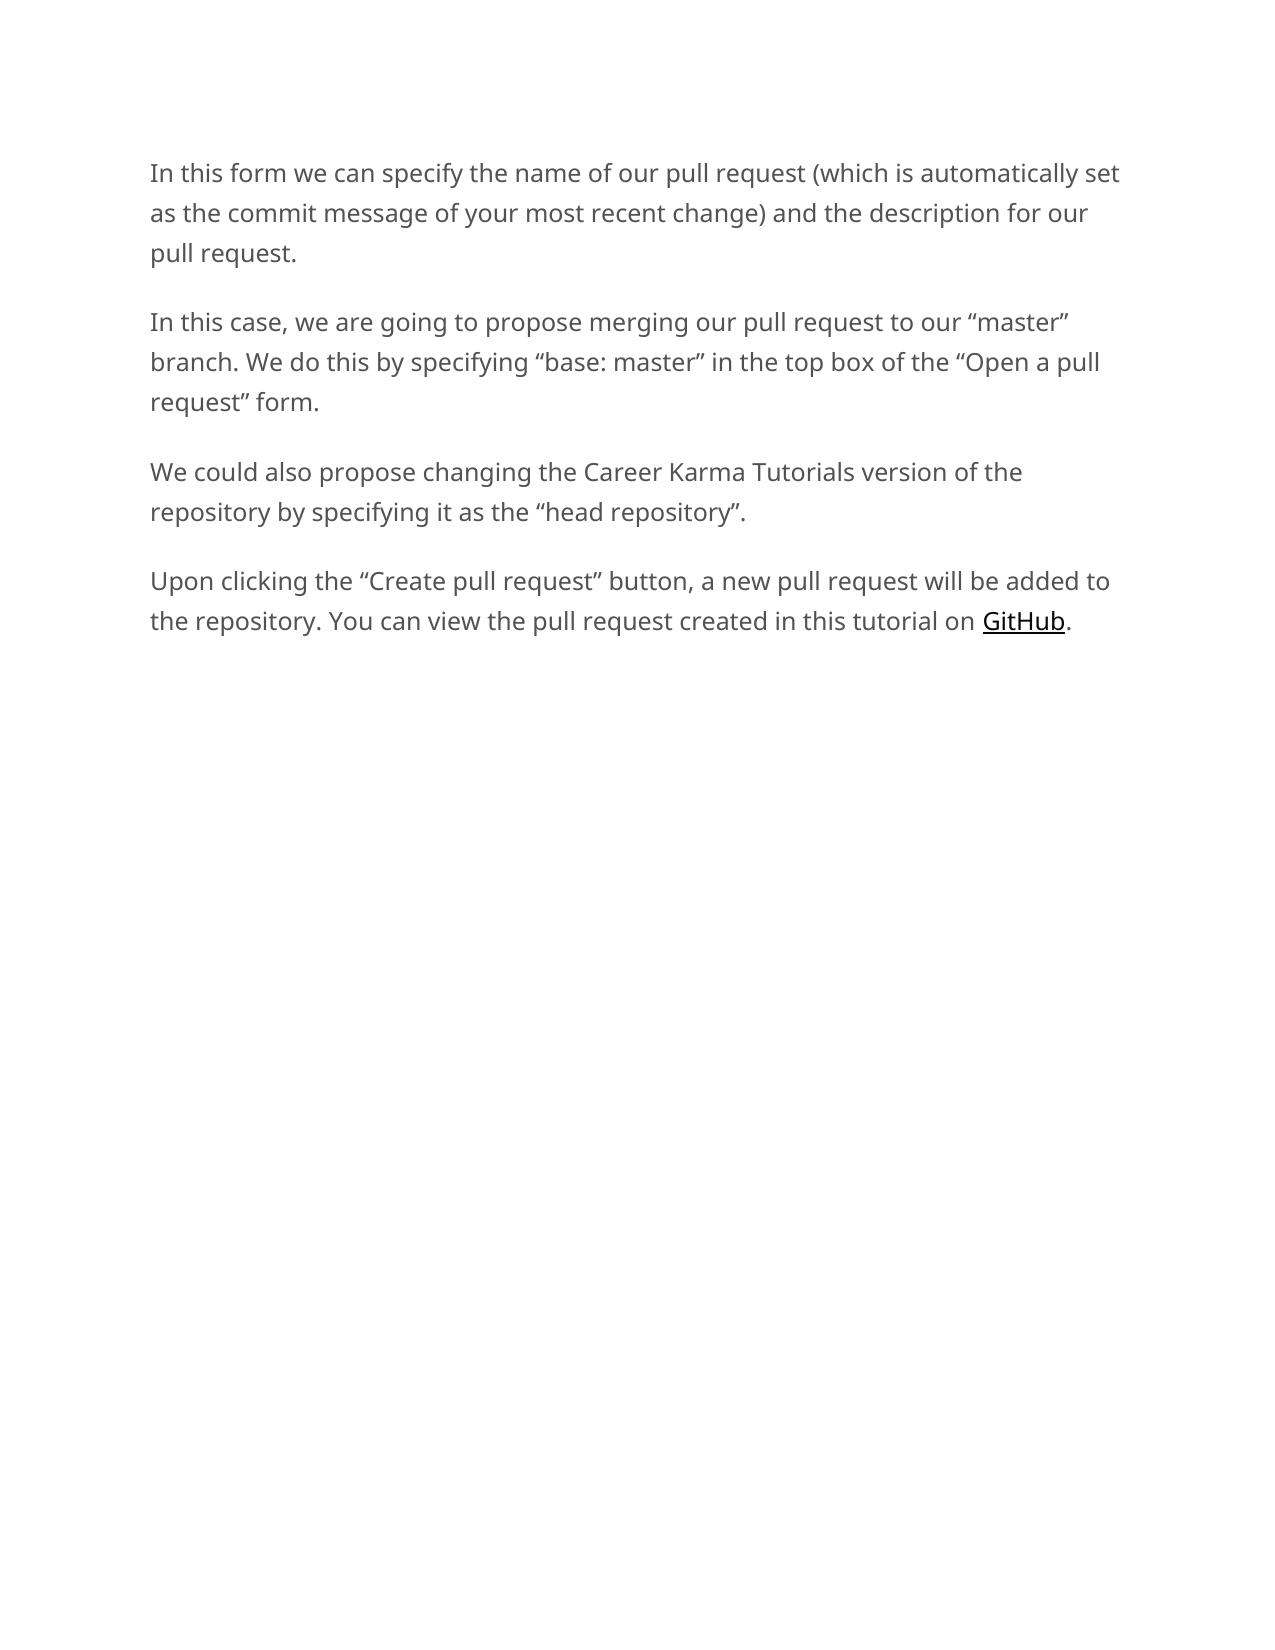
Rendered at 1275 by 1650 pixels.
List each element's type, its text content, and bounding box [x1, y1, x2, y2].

text In this form we can specify the name of our pull request (which is automatically set as the commit message of your most recent change) and the description for our pull request. [150, 150, 1125, 270]
text Upon clicking the “Create pull request” button, a new pull request will be added to the repository. You can view the pull request created in this tutorial on GitHub. [150, 557, 1125, 637]
text We could also propose changing the Career Karma Tutorials version of the repository by specifying it as the “head repository”. [150, 448, 1125, 528]
text In this case, we are going to propose merging our pull request to our “master” branch. We do this by specifying “base: master” in the top box of the “Open a pull request” form. [150, 299, 1125, 419]
